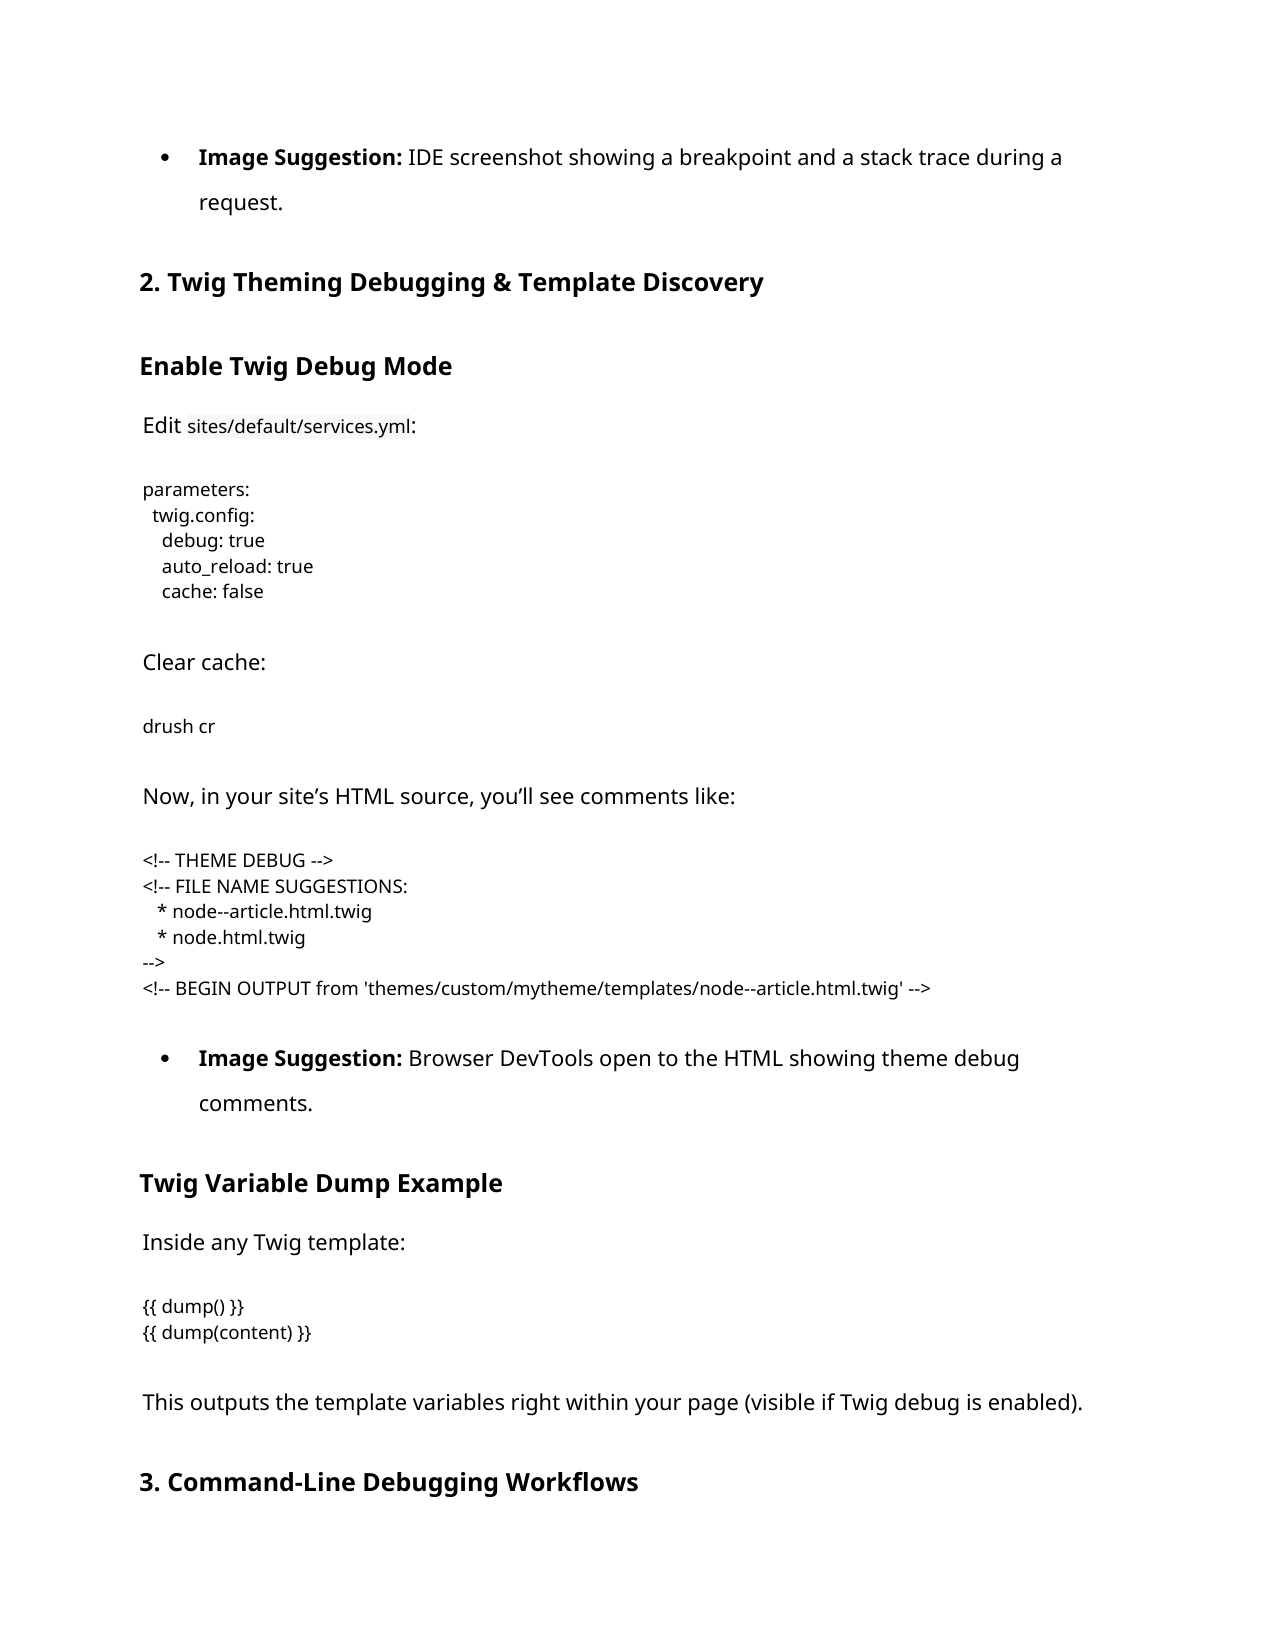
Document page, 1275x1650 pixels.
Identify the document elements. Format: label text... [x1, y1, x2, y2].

text 3. Command-Line Debugging Workflows [139, 1464, 1133, 1499]
text Twig Variable Dump Example [139, 1165, 1133, 1199]
list Image Suggestion: Browser DevTools open to the HTML showing theme debug comments. [161, 1043, 1133, 1117]
list Image Suggestion: IDE screenshot showing a breakpoint and a stack trace during a request. [161, 142, 1133, 217]
text Enable Twig Debug Mode [139, 348, 1133, 382]
text Edit sites/default/services.yml: [142, 410, 1133, 440]
text This outputs the template variables right within your page (visible if Twig debug is enabled). [142, 1387, 1133, 1417]
text Now, in your site’s HTML source, you’ll see comments like: [142, 781, 1133, 811]
text Clear cache: [142, 647, 1133, 676]
text Inside any Twig template: [142, 1227, 1133, 1257]
text 2. Twig Theming Debugging & Template Discovery [139, 264, 1133, 298]
